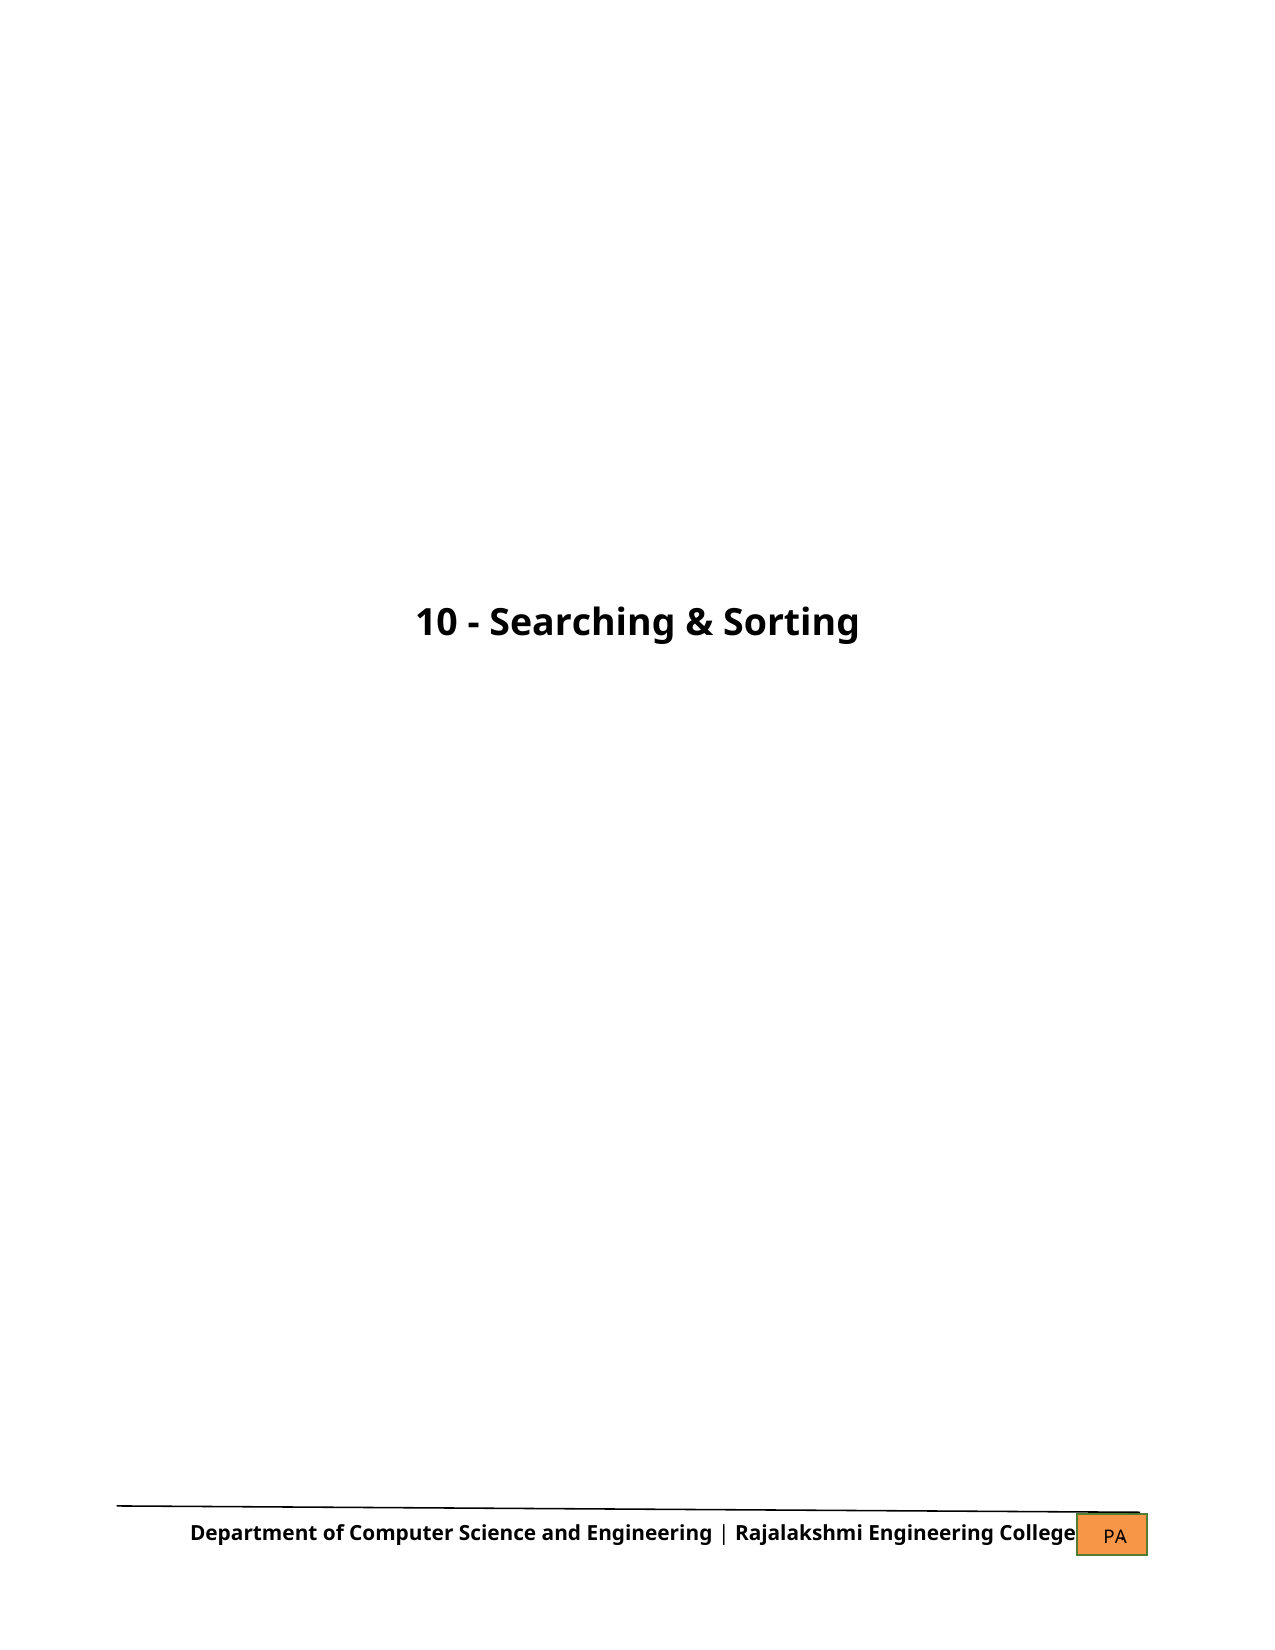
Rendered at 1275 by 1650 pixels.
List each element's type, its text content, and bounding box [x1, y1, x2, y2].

text 10 - Searching & Sorting [150, 595, 1125, 646]
